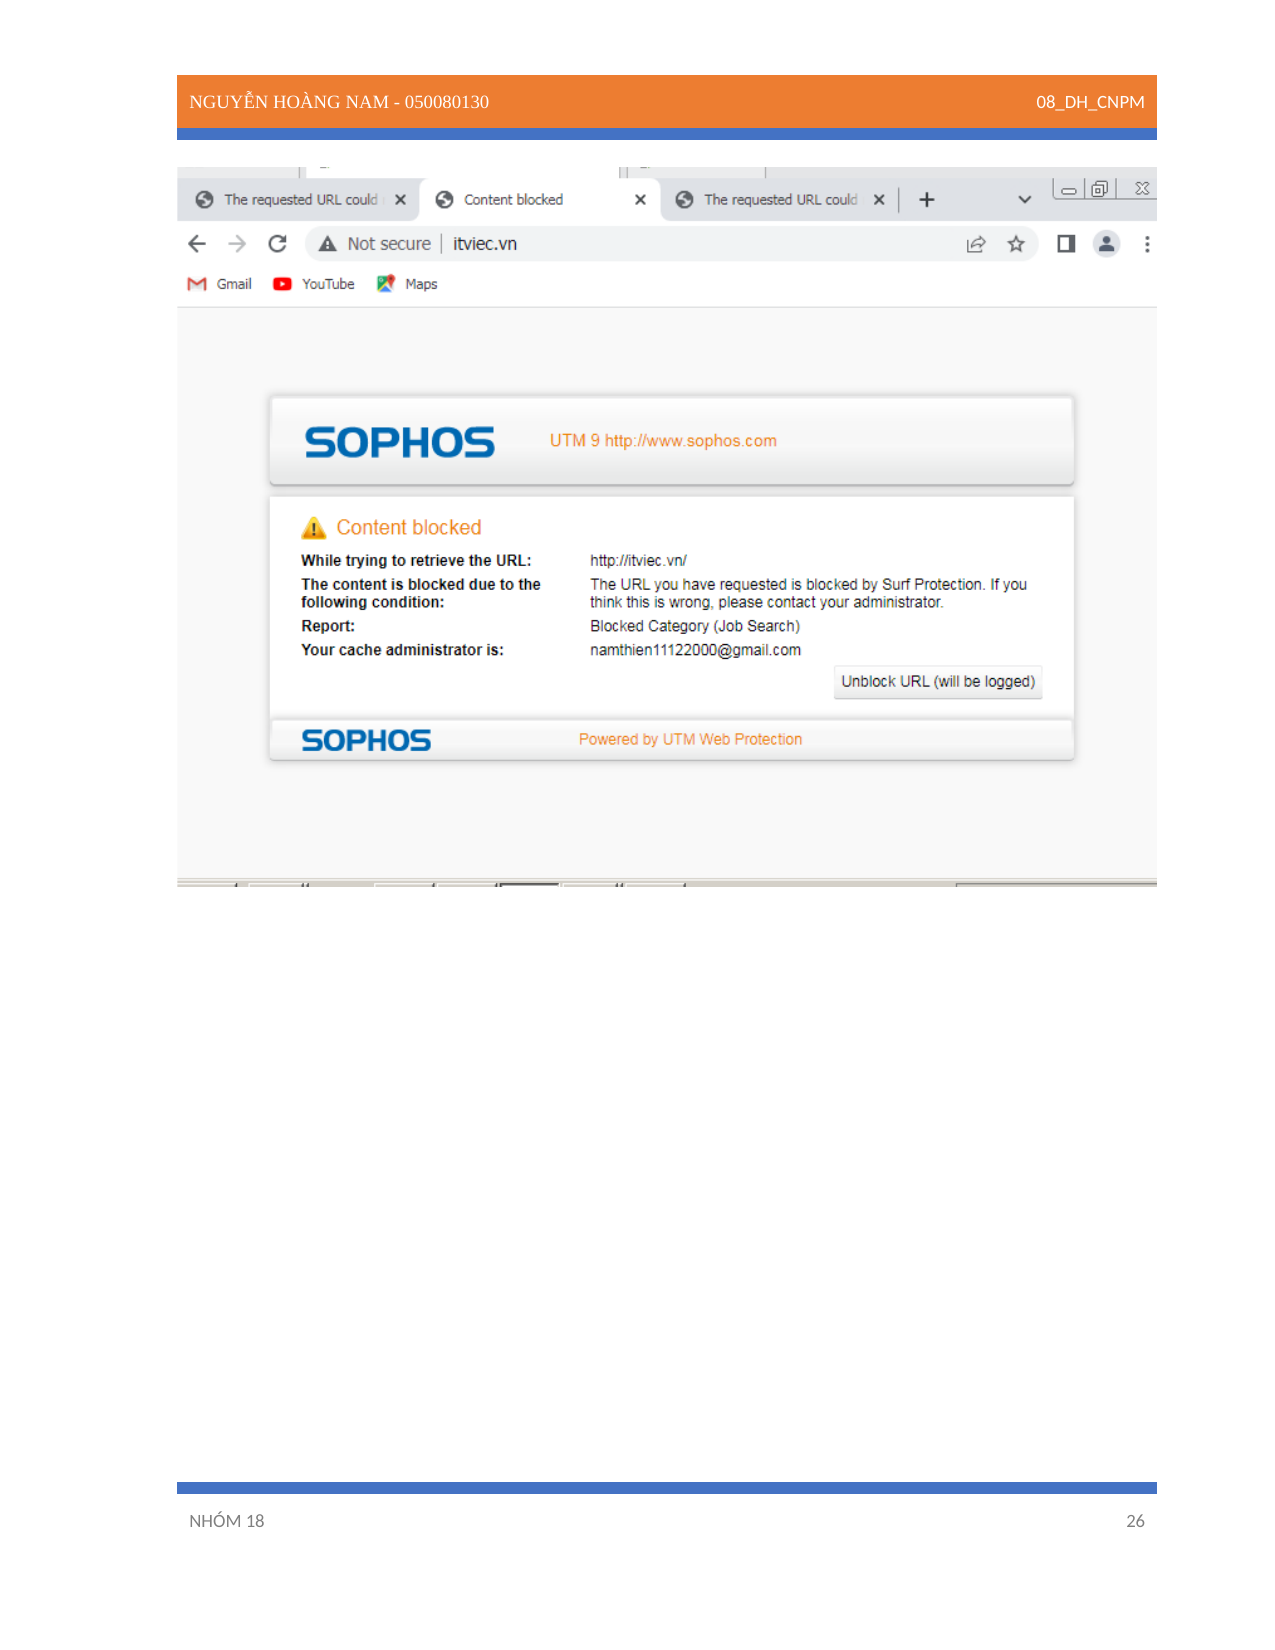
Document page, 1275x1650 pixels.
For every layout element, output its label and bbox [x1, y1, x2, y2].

picture [177, 167, 1157, 887]
